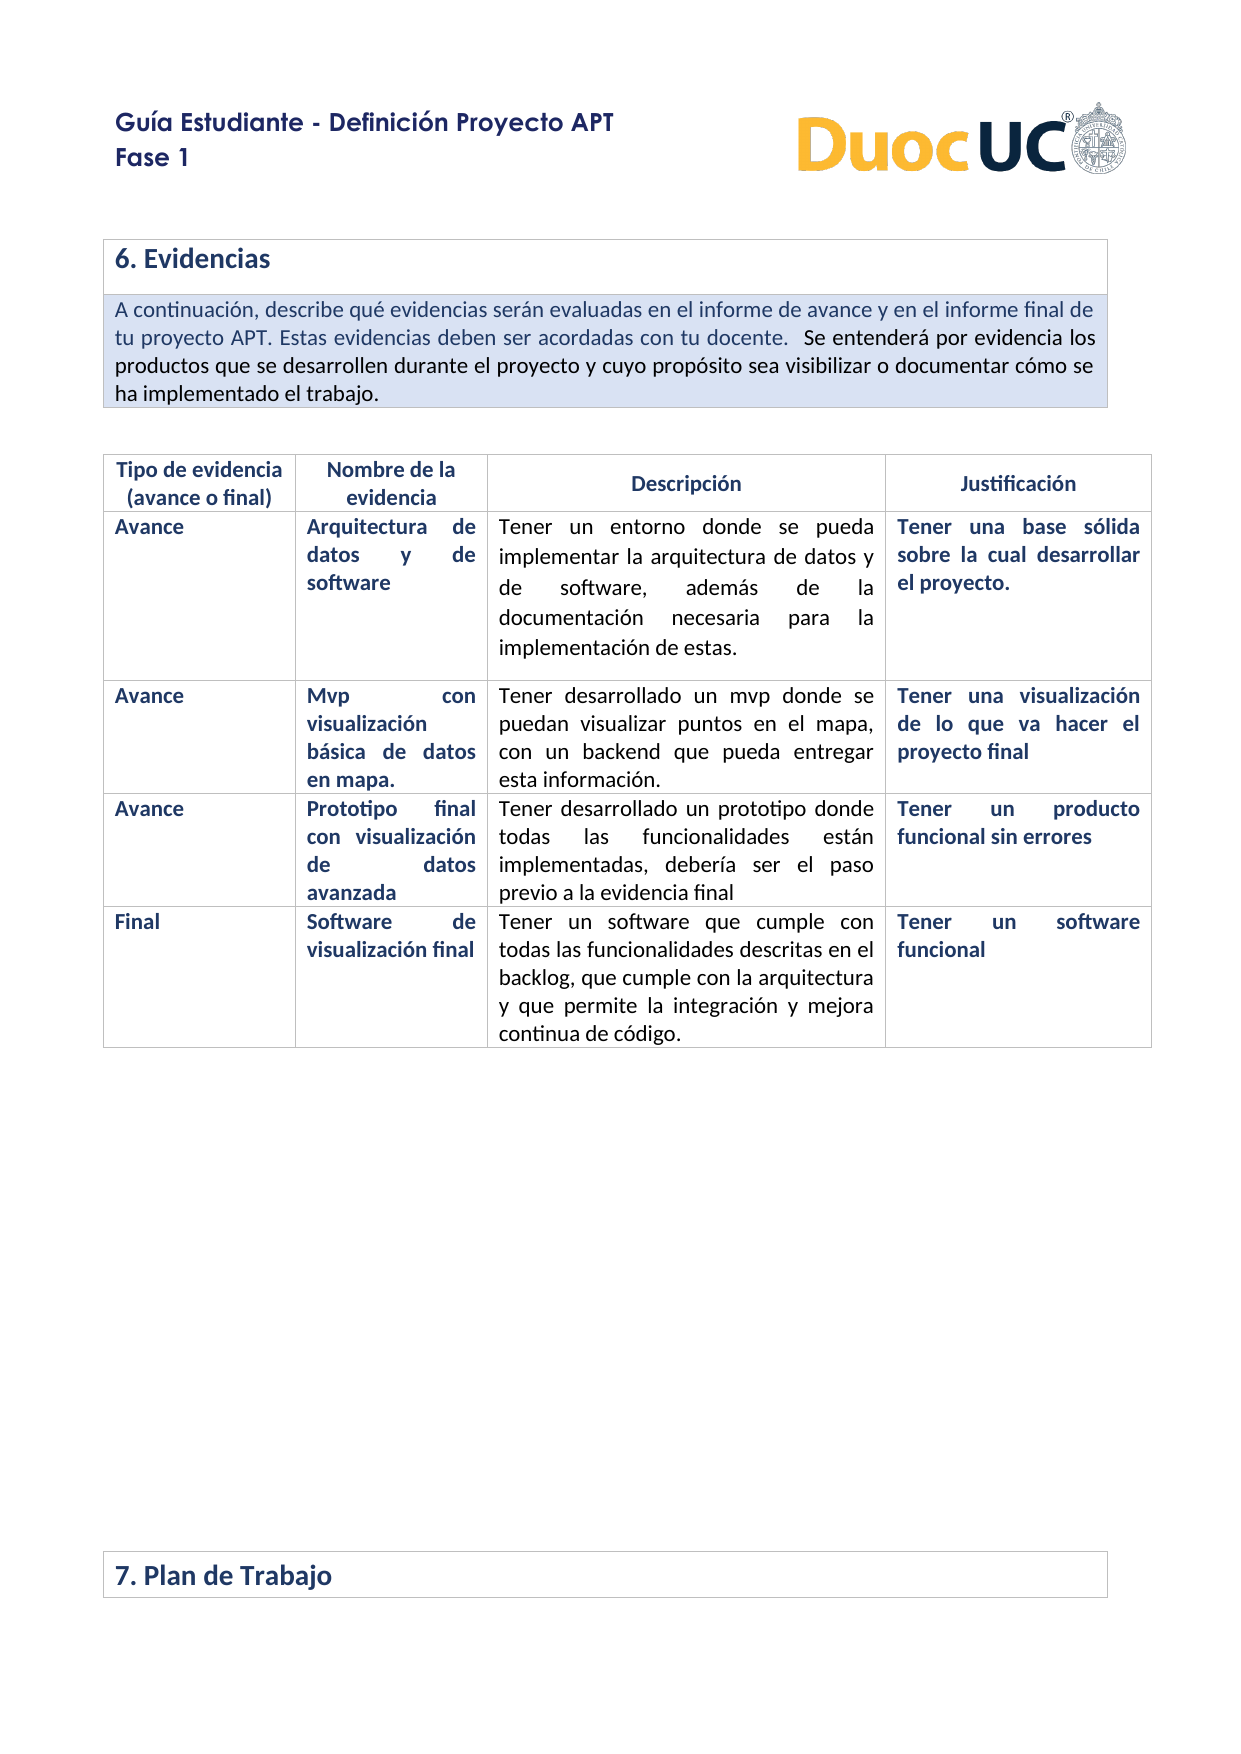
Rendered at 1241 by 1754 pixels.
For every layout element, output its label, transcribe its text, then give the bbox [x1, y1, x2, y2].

table_header 7. Plan de Trabajo [104, 1552, 1107, 1597]
table_cell Tener un software que cumple con todas las funcionalidades descritas en el backlog, que cumple con la arquitectura y que permite la integración y mejora continua de código. [488, 907, 885, 1047]
table_cell Tener una visualización de lo que va hacer el proyecto final [886, 681, 1151, 793]
table_cell Tener desarrollado un prototipo donde todas las funcionalidades están implementadas, debería ser el paso previo a la evidencia final [488, 794, 885, 906]
table_cell Avance [104, 512, 295, 680]
table_header Descripción [488, 455, 885, 511]
table_header Tipo de evidencia (avance o final) [104, 455, 295, 511]
table_cell Tener una base sólida sobre la cual desarrollar el proyecto. [886, 512, 1151, 680]
table_cell A continuación, describe qué evidencias serán evaluadas en el informe de avance y en el informe final de tu proyecto APT. Estas evidencias deben ser acordadas con tu docente. Se entenderá por evidencia los productos que se desarrollen durante el proyecto y cuyo propósito sea visibilizar o documentar cómo se ha implementado el trabajo. [104, 295, 1107, 407]
table_cell Tener un entorno donde se pueda implementar la arquitectura de datos y de software, además de la documentación necesaria para la implementación de estas. [488, 512, 885, 680]
table_cell Avance [104, 681, 295, 793]
table_cell Avance [104, 794, 295, 906]
table_cell Tener un producto funcional sin errores [886, 794, 1151, 906]
table_cell Mvp con visualización básica de datos en mapa. [296, 681, 487, 793]
table_cell Prototipo final con visualización de datos avanzada [296, 794, 487, 906]
table_cell Software de visualización final [296, 907, 487, 1047]
table_cell Final [104, 907, 295, 1047]
picture [798, 102, 1126, 174]
table_cell Arquitectura de datos y de software [296, 512, 487, 680]
table_header Nombre de la evidencia [296, 455, 487, 511]
table_header Justificación [886, 455, 1151, 511]
table_cell Tener desarrollado un mvp donde se puedan visualizar puntos en el mapa, con un backend que pueda entregar esta información. [488, 681, 885, 793]
table_header 6. Evidencias [104, 240, 1107, 294]
table_cell Tener un software funcional [886, 907, 1151, 1047]
